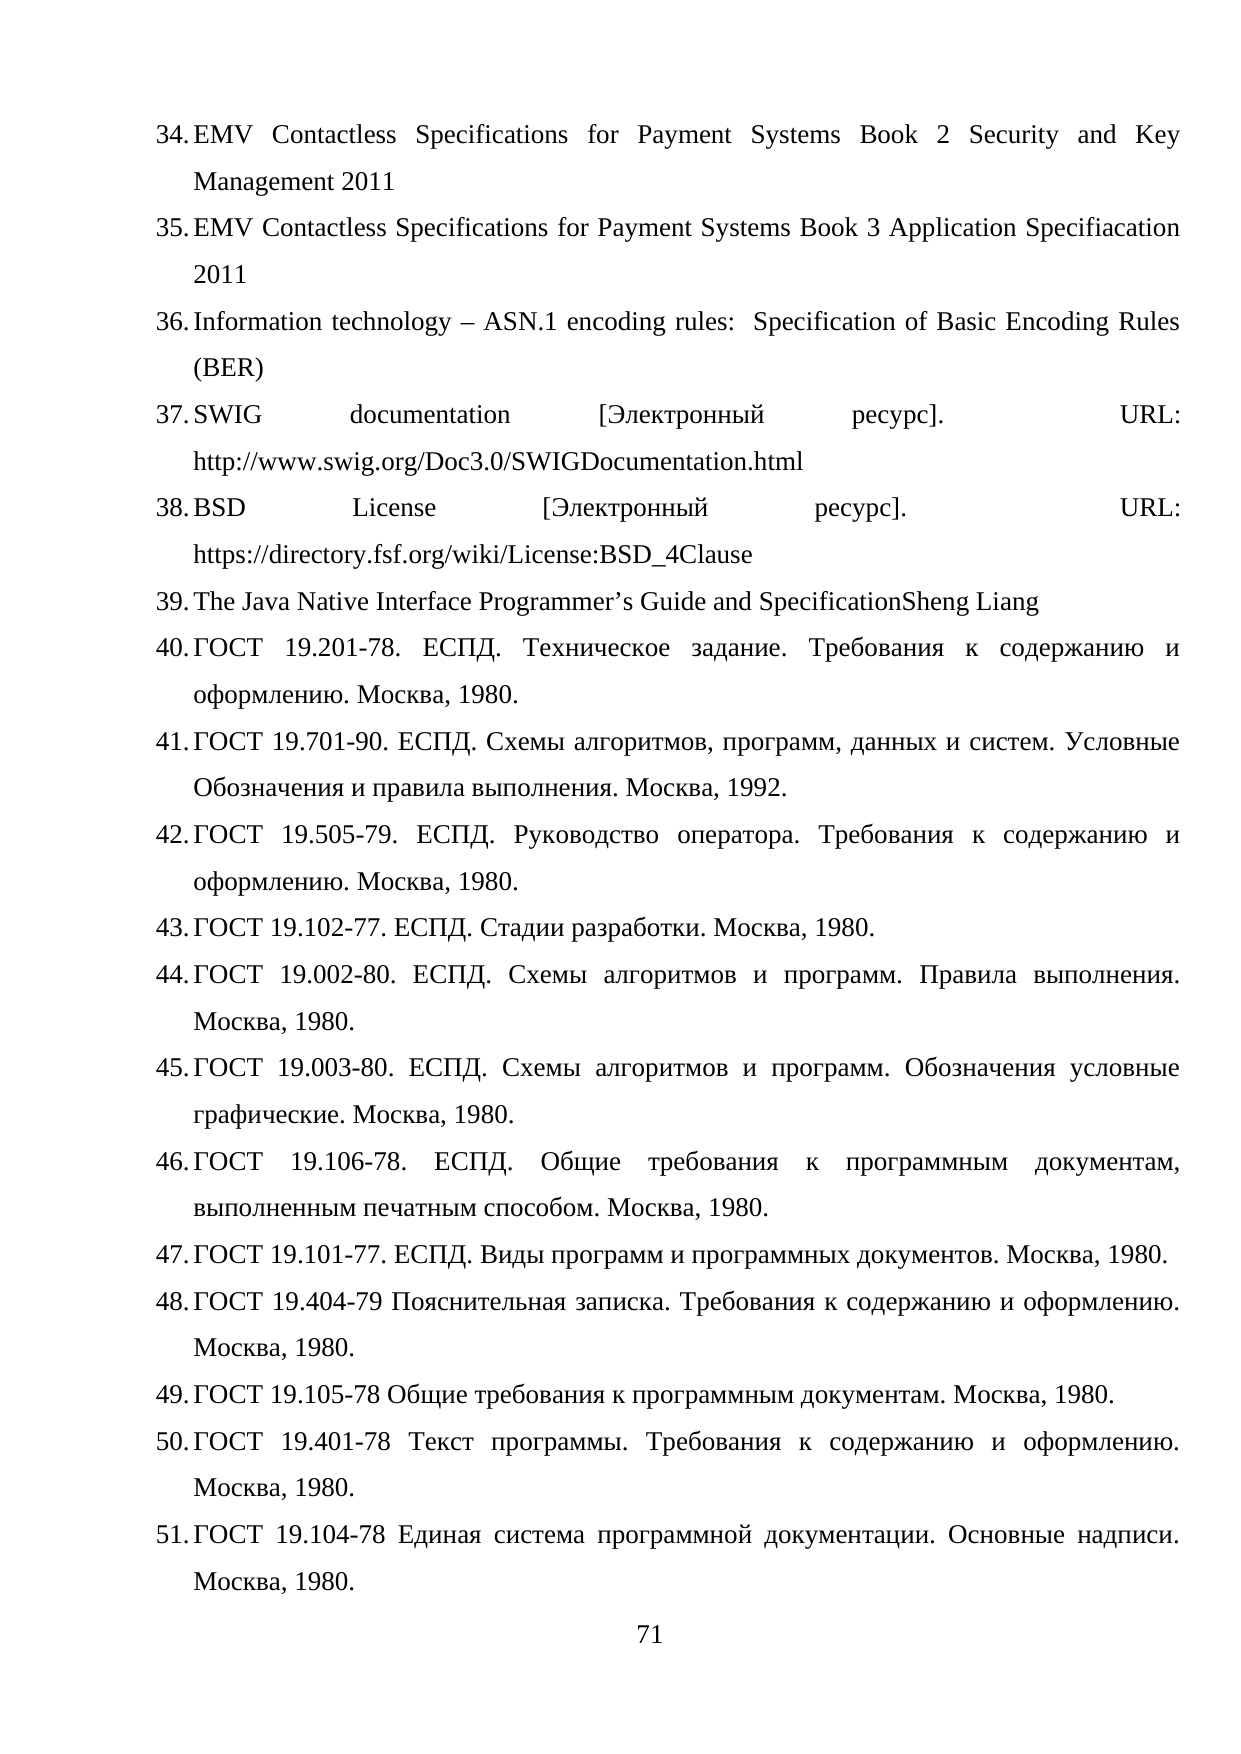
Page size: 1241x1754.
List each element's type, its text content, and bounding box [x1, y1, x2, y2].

list ГОСТ 19.401-78 Текст программы. Требования к содержанию и оформлению. Москва, 1980. [156, 1425, 1181, 1503]
list ГОСТ 19.505-79. ЕСПД. Руководство оператора. Требования к содержанию и оформлению. Москва, 1980. [156, 818, 1181, 896]
list EMV Contactless Specifications for Payment Systems Book 2 Security and Key Management 2011 [156, 118, 1181, 196]
list BSD License [Электронный ресурс]. URL: https://directory.fsf.org/wiki/License:BSD_4Clause [156, 491, 1181, 569]
list ГОСТ 19.106-78. ЕСПД. Общие требования к программным документам, выполненным печатным способом. Москва, 1980. [156, 1145, 1181, 1223]
list ГОСТ 19.002-80. ЕСПД. Схемы алгоритмов и программ. Правила выполнения. Москва, 1980. [156, 958, 1181, 1036]
list The Java Native Interface Programmer’s Guide and SpecificationSheng Liang [156, 585, 1181, 616]
list EMV Contactless Specifications for Payment Systems Book 3 Application Specifiacation 2011 [156, 211, 1181, 289]
list ГОСТ 19.104-78 Единая система программной документации. Основные надписи. Москва, 1980. [156, 1518, 1181, 1596]
list ГОСТ 19.105-78 Общие требования к программным документам. Москва, 1980. [156, 1378, 1181, 1409]
list ГОСТ 19.701-90. ЕСПД. Схемы алгоритмов, программ, данных и систем. Условные Обозначения и правила выполнения. Москва, 1992. [156, 725, 1181, 803]
list SWIG documentation [Электронный ресурс]. URL: http://www.swig.org/Doc3.0/SWIGDocumentation.html [156, 398, 1181, 476]
list ГОСТ 19.404-79 Пояснительная записка. Требования к содержанию и оформлению. Москва, 1980. [156, 1285, 1181, 1363]
list Information technology – ASN.1 encoding rules: Specification of Basic Encoding Rules (BER) [156, 305, 1181, 383]
list ГОСТ 19.101-77. ЕСПД. Виды программ и программных документов. Москва, 1980. [156, 1238, 1181, 1269]
list ГОСТ 19.102-77. ЕСПД. Стадии разработки. Москва, 1980. [156, 911, 1181, 943]
list ГОСТ 19.201-78. ЕСПД. Техническое задание. Требования к содержанию и оформлению. Москва, 1980. [156, 631, 1181, 709]
list ГОСТ 19.003-80. ЕСПД. Схемы алгоритмов и программ. Обозначения условные графические. Москва, 1980. [156, 1051, 1181, 1129]
